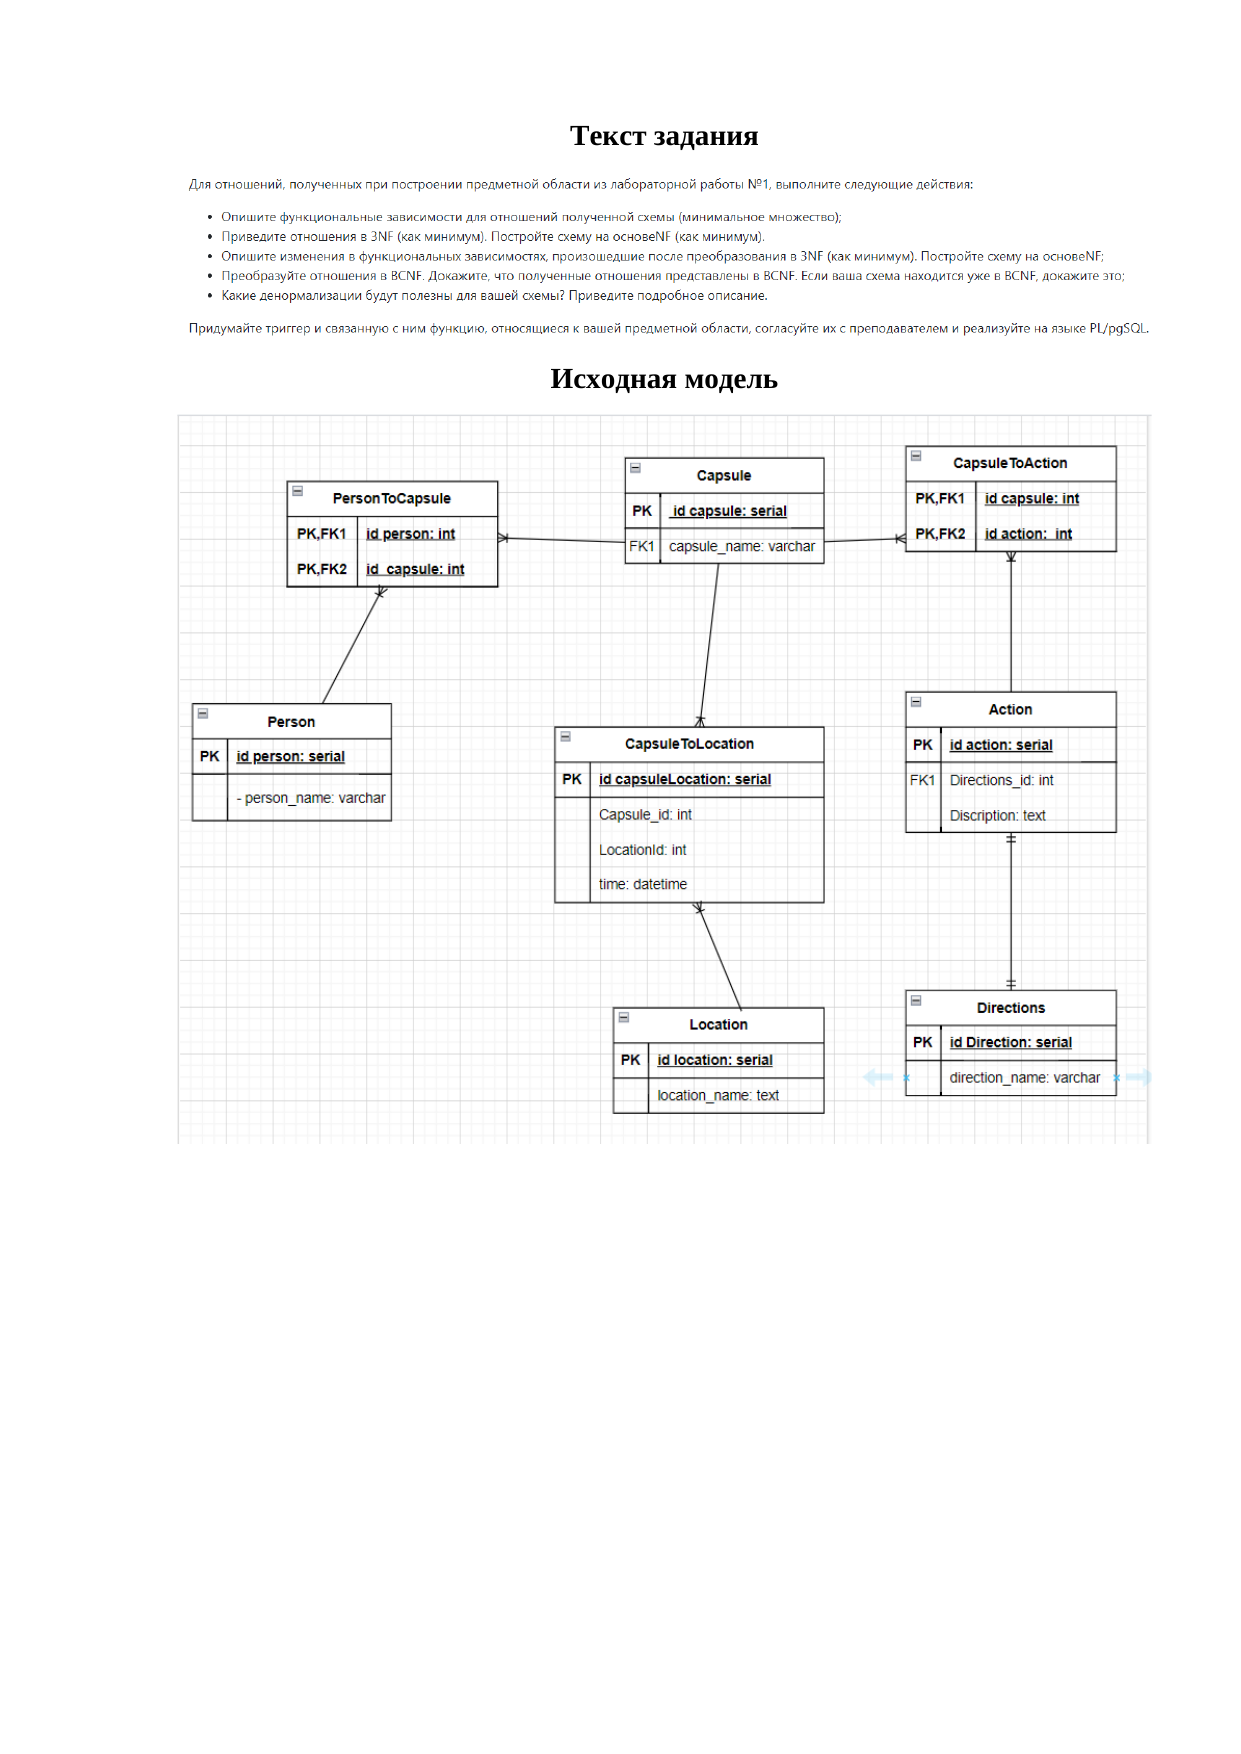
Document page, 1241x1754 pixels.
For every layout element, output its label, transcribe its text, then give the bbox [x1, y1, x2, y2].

text Исходная модель [177, 361, 1152, 395]
picture [177, 414, 1152, 1144]
picture [177, 171, 1152, 343]
text Текст задания [177, 118, 1152, 152]
